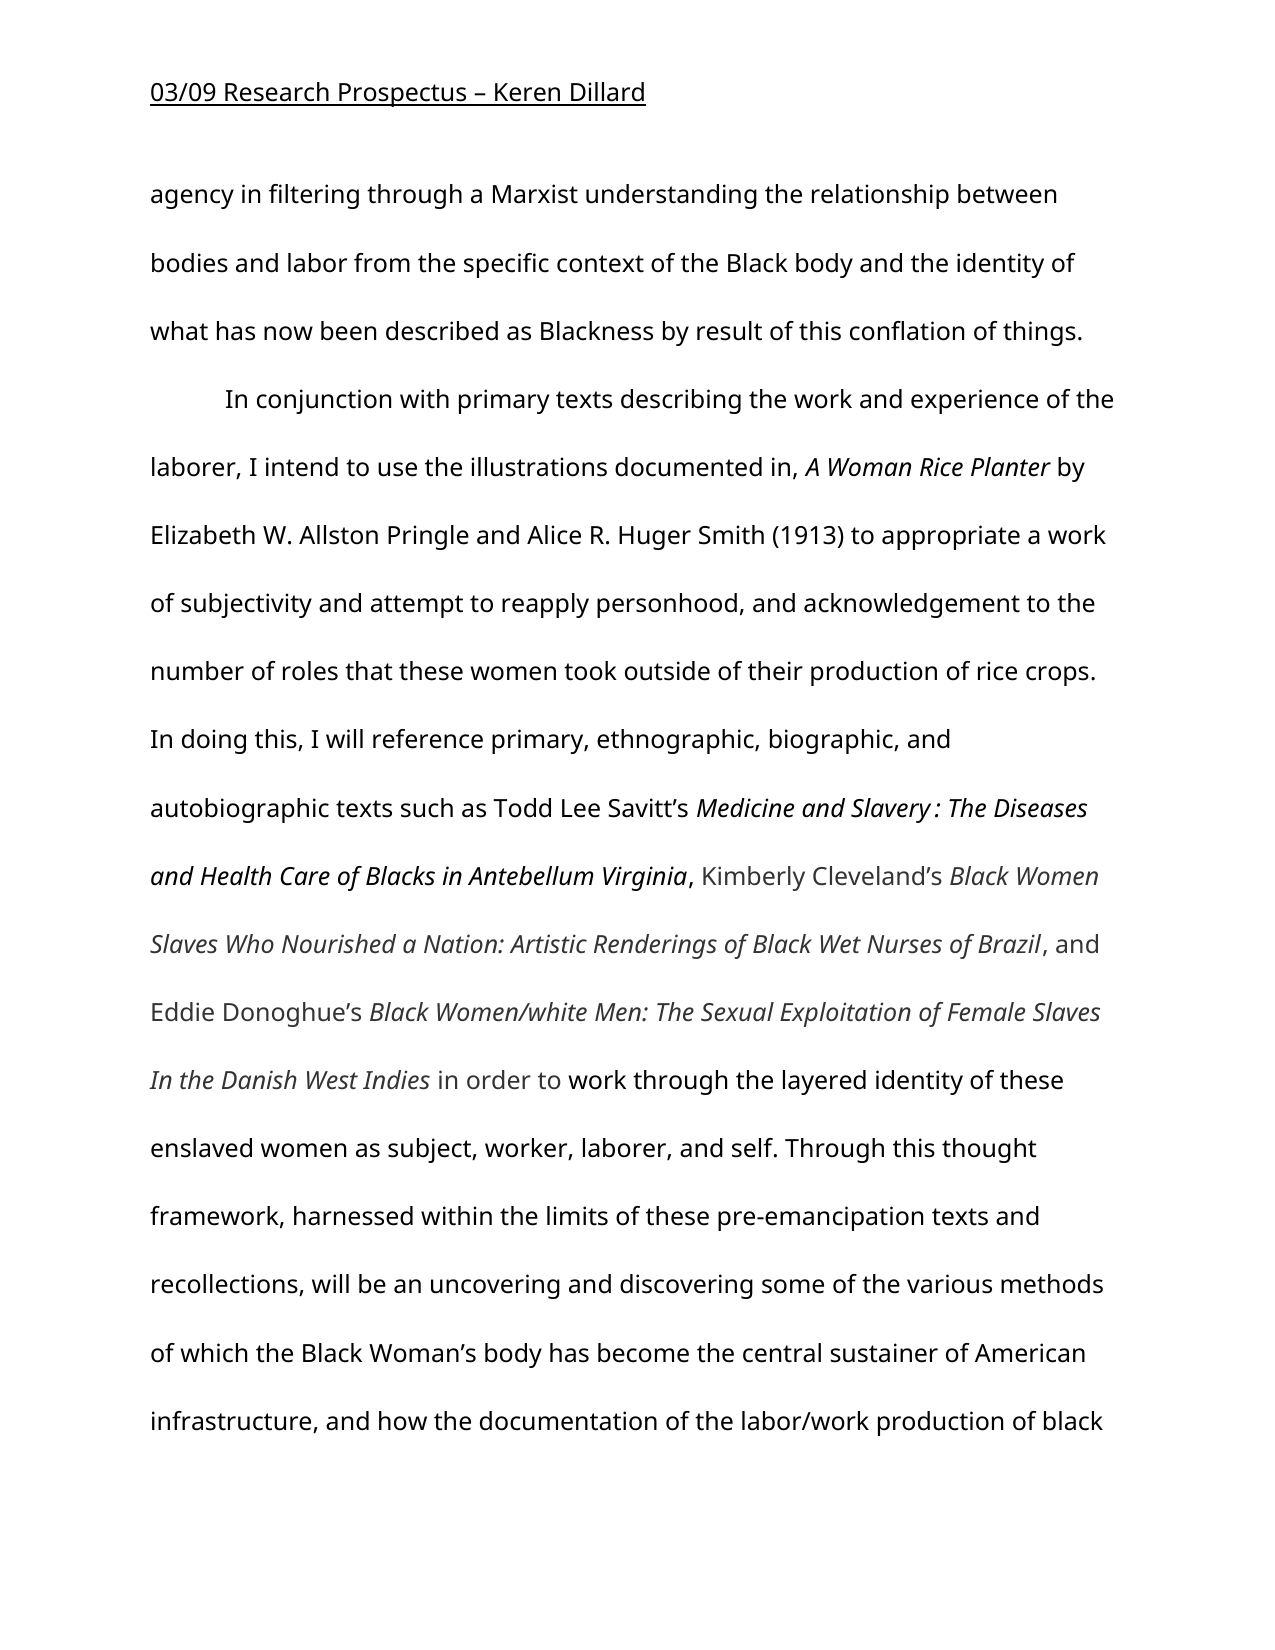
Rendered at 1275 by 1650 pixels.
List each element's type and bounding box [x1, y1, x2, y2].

text [150, 382, 1125, 1437]
text [150, 177, 1125, 347]
